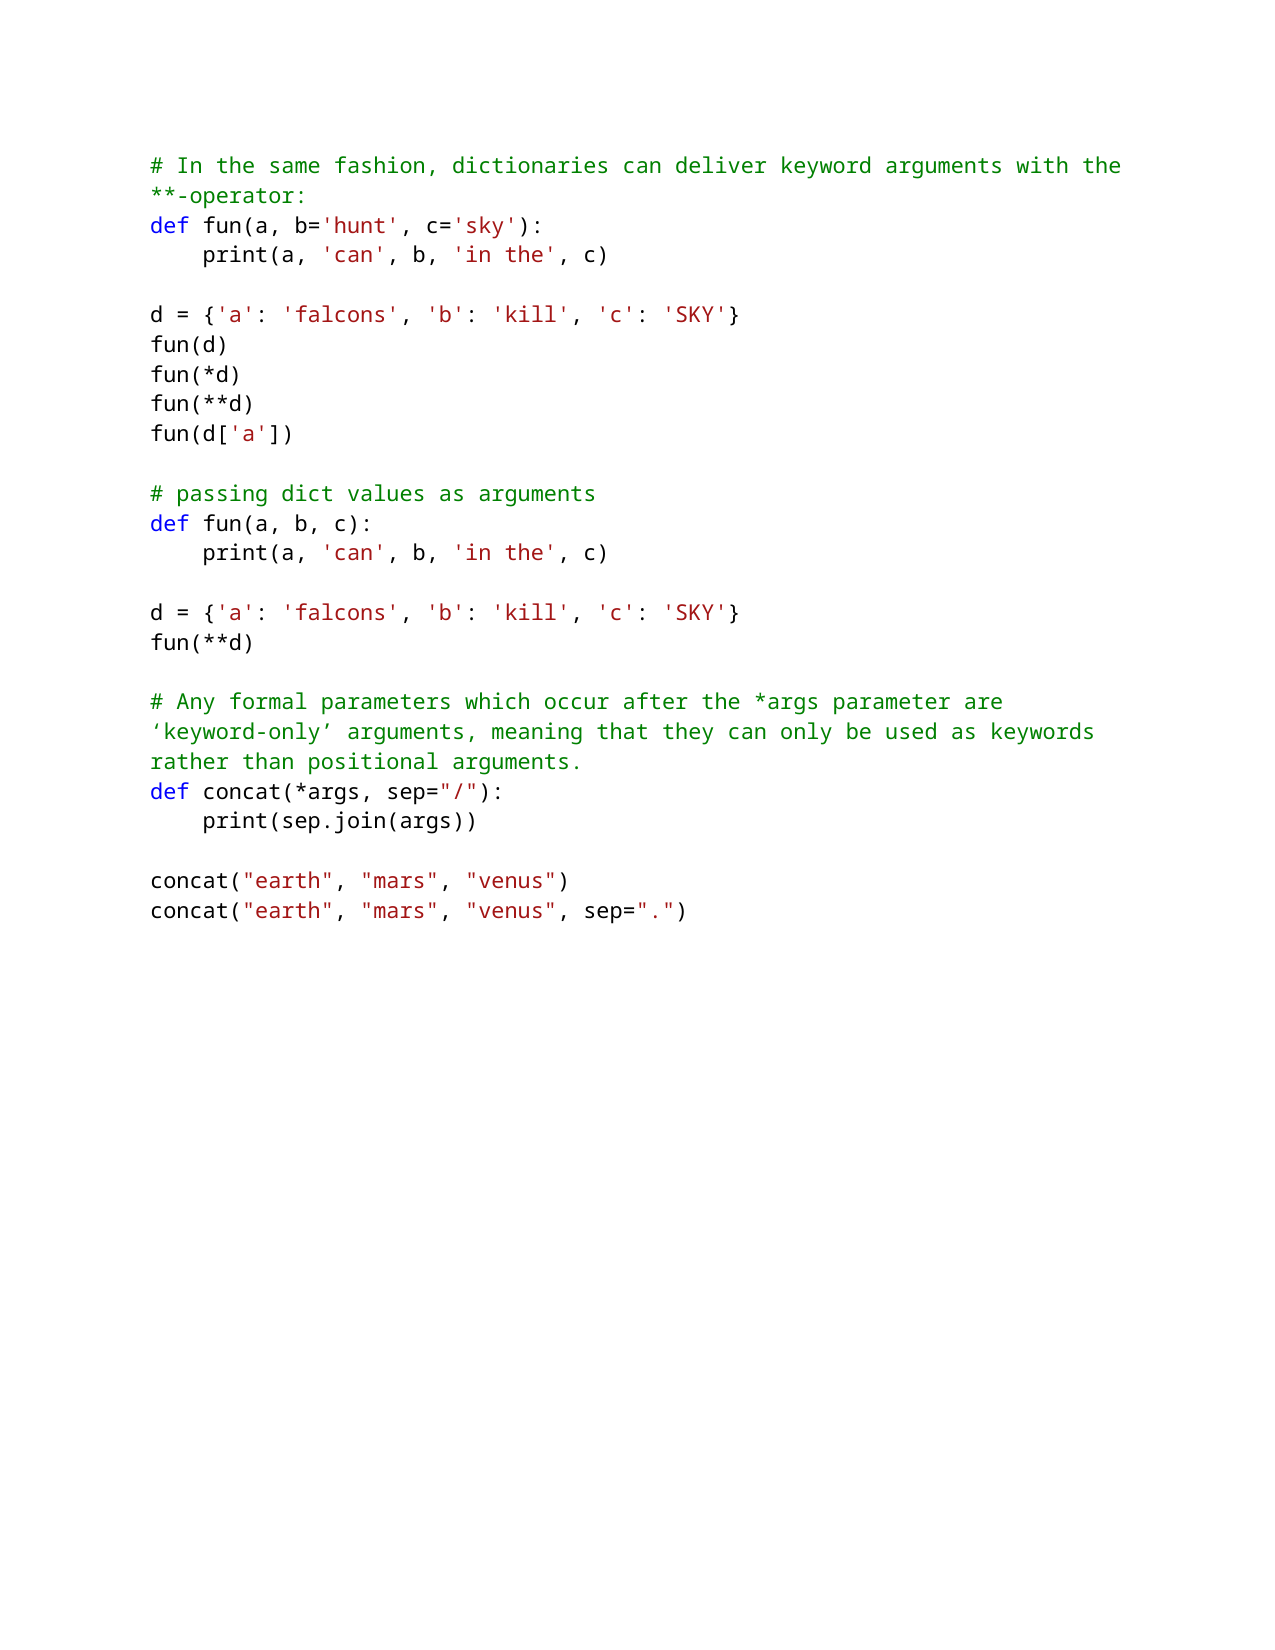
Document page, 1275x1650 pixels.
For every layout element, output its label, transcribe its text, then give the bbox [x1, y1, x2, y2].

text concat("earth", "mars", "venus") [150, 865, 1125, 895]
text # Any formal parameters which occur after the *args parameter are ‘keyword-only’ arguments, meaning that they can only be used as keywords rather than positional arguments. [150, 686, 1125, 776]
text concat("earth", "mars", "venus", sep=".") [150, 895, 1125, 924]
text fun(*d) [150, 358, 1125, 388]
text # In the same fashion, dictionaries can deliver keyword arguments with the **-operator: [150, 150, 1125, 209]
text print(a, 'can', b, 'in the', c) [150, 537, 1125, 567]
text def fun(a, b, c): [150, 507, 1125, 537]
text d = {'a': 'falcons', 'b': 'kill', 'c': 'SKY'} [150, 597, 1125, 627]
text fun(**d) [150, 388, 1125, 418]
text # passing dict values as arguments [150, 478, 1125, 507]
text fun(d['a']) [150, 418, 1125, 448]
text print(a, 'can', b, 'in the', c) [150, 239, 1125, 269]
text d = {'a': 'falcons', 'b': 'kill', 'c': 'SKY'} [150, 299, 1125, 329]
text fun(**d) [150, 627, 1125, 656]
text def fun(a, b='hunt', c='sky'): [150, 209, 1125, 239]
text print(sep.join(args)) [150, 805, 1125, 835]
text fun(d) [150, 329, 1125, 358]
text def concat(*args, sep="/"): [150, 776, 1125, 805]
